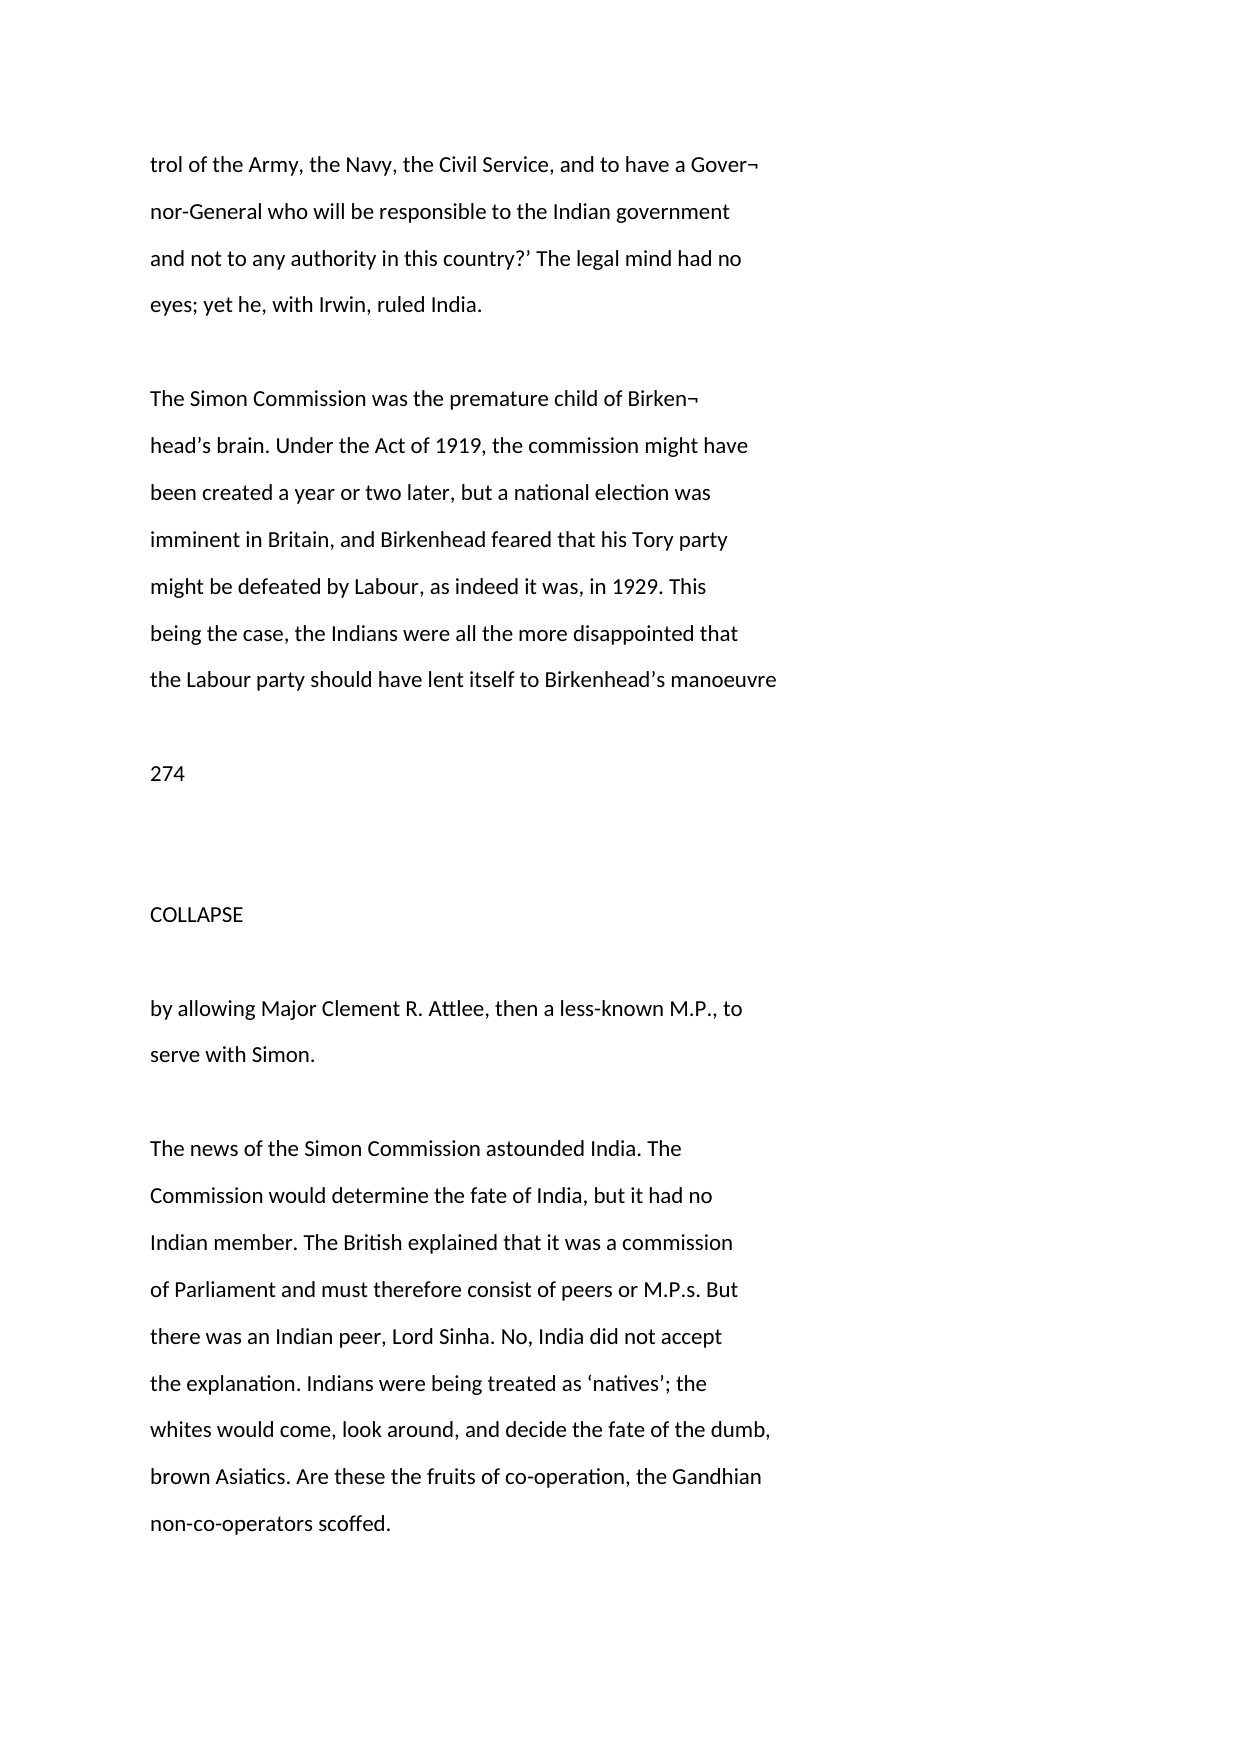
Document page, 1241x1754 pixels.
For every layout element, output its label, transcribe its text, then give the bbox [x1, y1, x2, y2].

text head’s brain. Under the Act of 1919, the commission might have [150, 431, 1090, 459]
text COLLAPSE [150, 900, 1090, 928]
text non-co-operators scoffed. [150, 1509, 1090, 1537]
text imminent in Britain, and Birkenhead feared that his Tory party [150, 525, 1090, 553]
text trol of the Army, the Navy, the Civil Service, and to have a Gover¬ [150, 150, 1090, 178]
text eyes; yet he, with Irwin, ruled India. [150, 291, 1090, 319]
text serve with Simon. [150, 1041, 1090, 1069]
text by allowing Major Clement R. Attlee, then a less-known M.P., to [150, 994, 1090, 1022]
text might be defeated by Labour, as indeed it was, in 1929. This [150, 572, 1090, 600]
text brown Asiatics. Are these the fruits of co-operation, the Gandhian [150, 1462, 1090, 1491]
text being the case, the Indians were all the more disappointed that [150, 619, 1090, 647]
text whites would come, look around, and decide the fate of the dumb, [150, 1416, 1090, 1444]
text and not to any authority in this country?’ The legal mind had no [150, 244, 1090, 272]
text the Labour party should have lent itself to Birkenhead’s manoeuvre [150, 666, 1090, 694]
text the explanation. Indians were being treated as ‘natives’; the [150, 1369, 1090, 1397]
text 274 [150, 759, 1090, 787]
text been created a year or two later, but a national election was [150, 478, 1090, 506]
text Commission would determine the fate of India, but it had no [150, 1181, 1090, 1209]
text The Simon Commission was the premature child of Birken¬ [150, 384, 1090, 412]
text nor-General who will be responsible to the Indian government [150, 197, 1090, 225]
text Indian member. The British explained that it was a commission [150, 1228, 1090, 1256]
text of Parliament and must therefore consist of peers or M.P.s. But [150, 1275, 1090, 1303]
text The news of the Simon Commission astounded India. The [150, 1134, 1090, 1162]
text there was an Indian peer, Lord Sinha. No, India did not accept [150, 1322, 1090, 1350]
